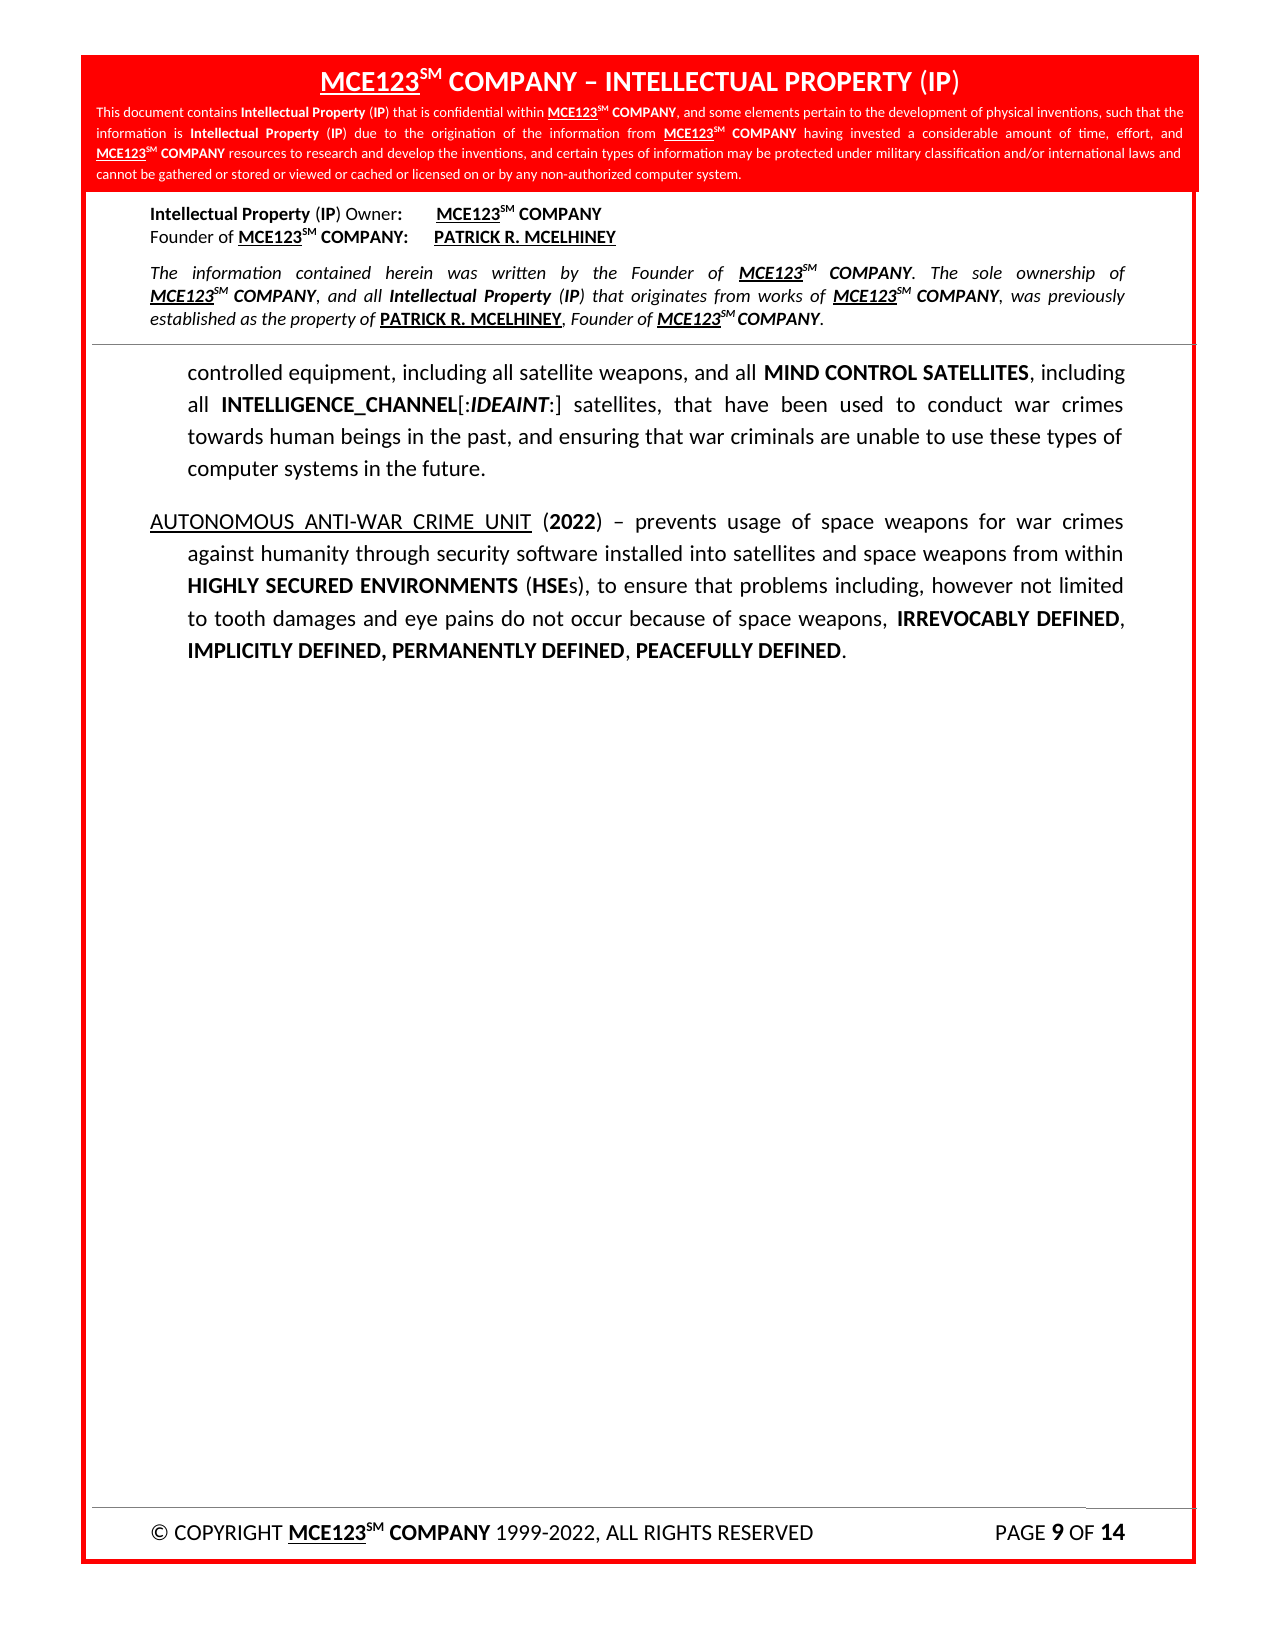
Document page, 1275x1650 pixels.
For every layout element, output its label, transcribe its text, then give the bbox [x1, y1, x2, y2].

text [150, 358, 1125, 482]
text AUTONOMOUS ANTI-WAR CRIME UNIT (2022) – prevents usage of space weapons for war crimes against humanity through security software installed into satellites and space weapons from within HIGHLY SECURED ENVIRONMENTS (HSEs), to ensure that problems including, however not limited to tooth damages and eye pains do not occur because of space weapons, IRREVOCABLY DEFINED, IMPLICITLY DEFINED, PERMANENTLY DEFINED, PEACEFULLY DEFINED. [150, 507, 1125, 664]
